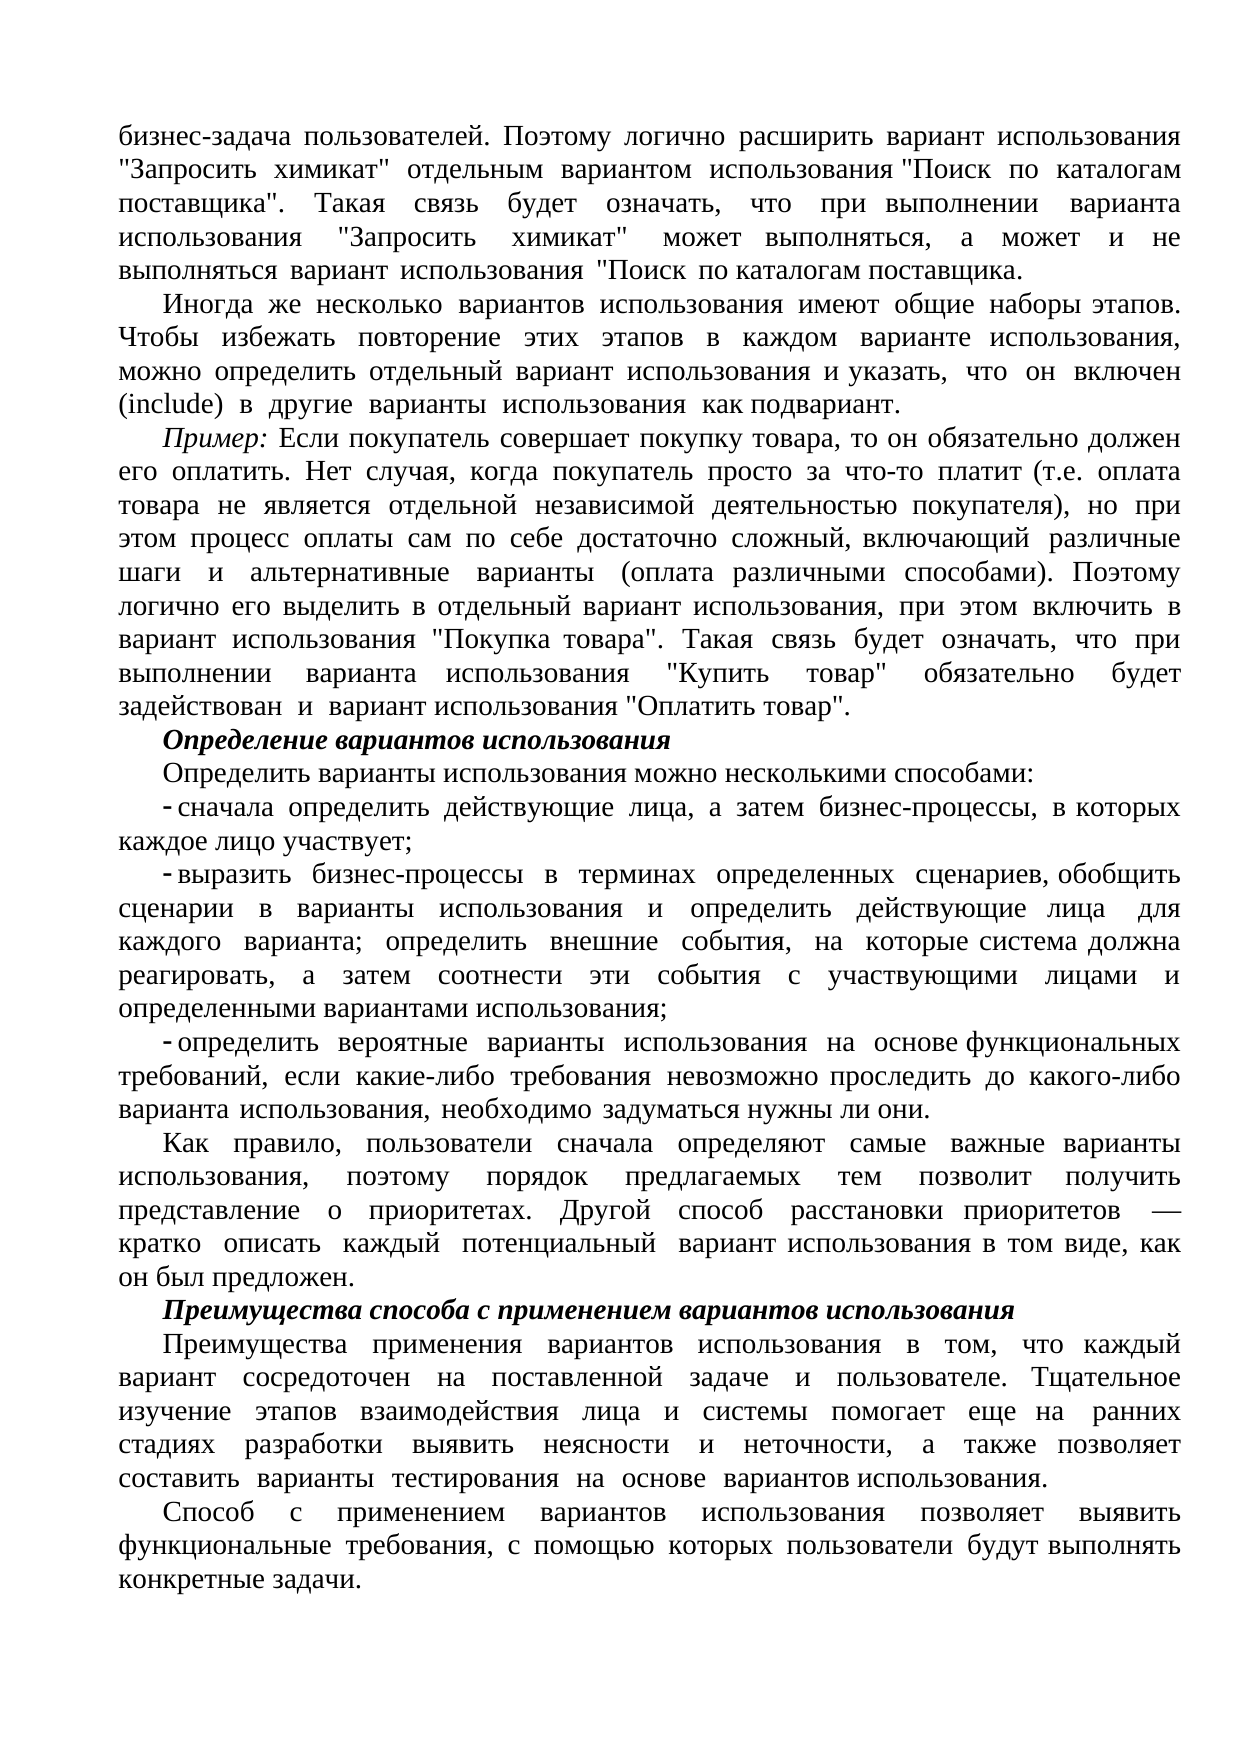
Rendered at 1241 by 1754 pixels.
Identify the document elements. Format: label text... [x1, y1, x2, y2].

text Преимущества способа с применением вариантов использования [118, 1292, 1181, 1326]
text Определение вариантов использования [118, 722, 1181, 755]
list сначала определить действующие лица, а затем бизнес-процессы, в которых каждое лицо участвует; [118, 789, 1181, 856]
text Способ с применением вариантов использования позволяет выявить функциональные требования, с помощью которых пользователи будут выполнять конкретные задачи. [118, 1494, 1181, 1594]
list выразить бизнес-процессы в терминах определенных сценариев, обобщить сценарии в варианты использования и определить действующие лица для каждого варианта; определить внешние события, на которые система должна реагировать, а затем соотнести эти события с участвующими лицами и определенными вариантами использования; [118, 856, 1181, 1024]
text Пример: Если покупатель совершает покупку товара, то он обязательно должен его оплатить. Нет случая, когда покупатель просто за что-то платит (т.е. оплата товара не является отдельной независимой деятельностью покупателя), но при этом процесс оплаты сам по себе достаточно сложный, включающий различные шаги и альтернативные варианты (оплата различными способами). Поэтому логично его выделить в отдельный вариант использования, при этом включить в вариант использования "Покупка товара". Такая связь будет означать, что при выполнении варианта использования "Купить товар" обязательно будет задействован и вариант использования "Оплатить товар". [118, 420, 1181, 722]
text Преимущества применения вариантов использования в том, что каждый вариант сосредоточен на поставленной задаче и пользователе. Тщательное изучение этапов взаимодействия лица и системы помогает еще на ранних стадиях разработки выявить неясности и неточности, а также позволяет составить варианты тестирования на основе вариантов использования. [118, 1326, 1181, 1494]
text Иногда же несколько вариантов использования имеют общие наборы этапов. Чтобы избежать повторение этих этапов в каждом варианте использования, можно определить отдельный вариант использования и указать, что он включен (include) в другие варианты использования как подвариант. [118, 286, 1181, 420]
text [118, 118, 1181, 286]
text Как правило, пользователи сначала определяют самые важные варианты использования, поэтому порядок предлагаемых тем позволит получить представление о приоритетах. Другой способ расстановки приоритетов — кратко описать каждый потенциальный вариант использования в том виде, как он был предложен. [118, 1125, 1181, 1292]
text Определить варианты использования можно несколькими способами: [118, 755, 1181, 789]
list определить вероятные варианты использования на основе функциональных требований, если какие-либо требования невозможно проследить до какого-либо варианта использования, необходимо задуматься нужны ли они. [118, 1024, 1181, 1125]
